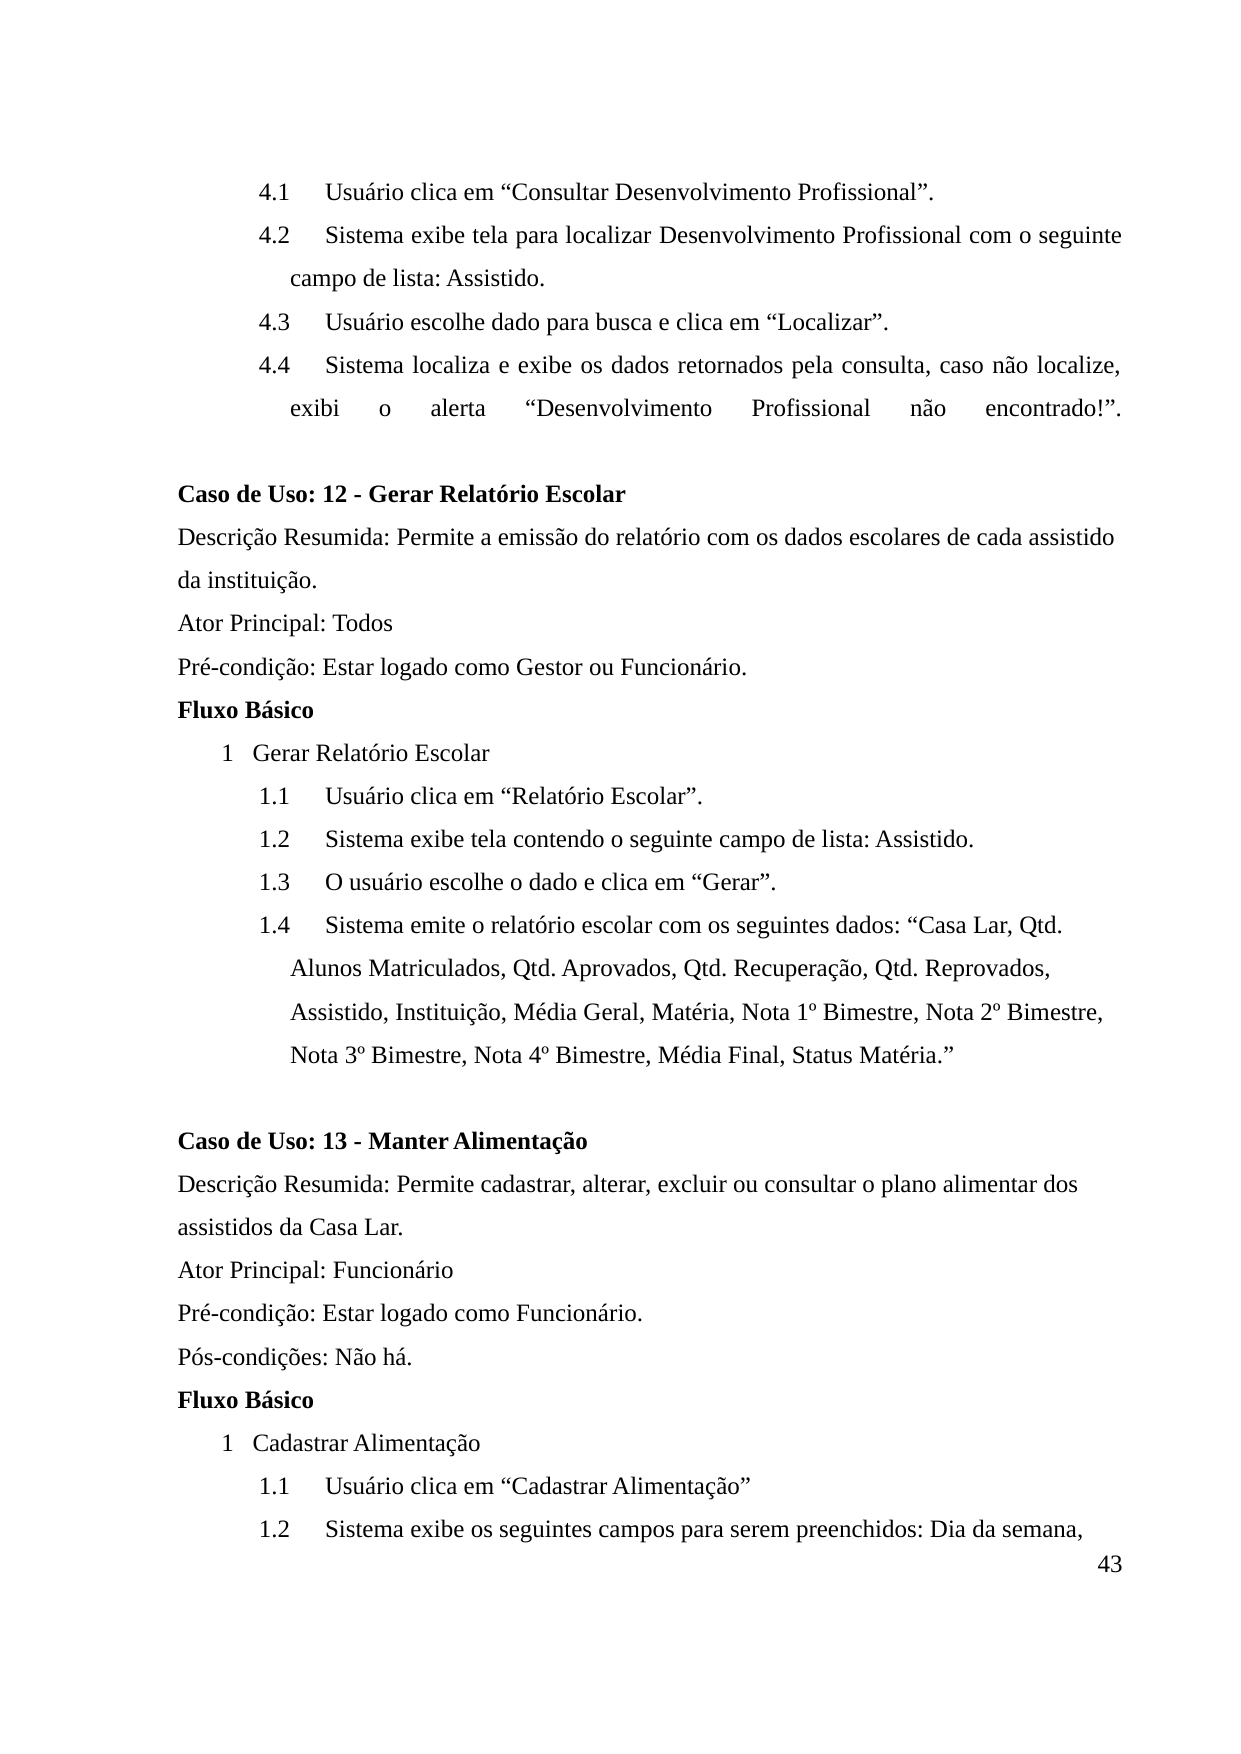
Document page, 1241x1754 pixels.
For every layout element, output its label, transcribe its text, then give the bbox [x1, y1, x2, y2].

list Usuário escolhe dado para busca e clica em “Localizar”. [252, 307, 1122, 335]
text Caso de Uso: 12 - Gerar Relatório Escolar [177, 479, 1122, 508]
text Ator Principal: Todos [177, 608, 1122, 637]
text Pós-condições: Não há. [177, 1342, 1122, 1370]
text Pré-condição: Estar logado como Gestor ou Funcionário. [177, 652, 1122, 680]
list O usuário escolhe o dado e clica em “Gerar”. [252, 867, 1122, 896]
text Descrição Resumida: Permite a emissão do relatório com os dados escolares de cada assistido da instituição. [177, 522, 1122, 594]
text Fluxo Básico [177, 1385, 1122, 1413]
list Usuário clica em “Consultar Desenvolvimento Profissional”. [252, 177, 1122, 206]
text Pré-condição: Estar logado como Funcionário. [177, 1298, 1122, 1327]
text Ator Principal: Funcionário [177, 1255, 1122, 1284]
list Usuário clica em “Cadastrar Alimentação” [252, 1471, 1122, 1500]
list Usuário clica em “Relatório Escolar”. [252, 781, 1122, 810]
text Descrição Resumida: Permite cadastrar, alterar, excluir ou consultar o plano alimentar dos assistidos da Casa Lar. [177, 1169, 1122, 1241]
list Cadastrar Alimentação [215, 1428, 1122, 1457]
text Fluxo Básico [177, 695, 1122, 723]
list Gerar Relatório Escolar [215, 738, 1122, 767]
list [252, 1514, 1122, 1543]
list Sistema emite o relatório escolar com os seguintes dados: “Casa Lar, Qtd. Alunos Matriculados, Qtd. Aprovados, Qtd. Recuperação, Qtd. Reprovados, Assistido, Instituição, Média Geral, Matéria, Nota 1º Bimestre, Nota 2º Bimestre, Nota 3º Bimestre, Nota 4º Bimestre, Média Final, Status Matéria.” [252, 910, 1122, 1068]
text Caso de Uso: 13 - Manter Alimentação [177, 1083, 1122, 1155]
list Sistema localiza e exibe os dados retornados pela consulta, caso não localize, exibi o alerta “Desenvolvimento Profissional não encontrado!”. [252, 350, 1122, 465]
list Sistema exibe tela contendo o seguinte campo de lista: Assistido. [252, 824, 1122, 853]
list Sistema exibe tela para localizar Desenvolvimento Profissional com o seguinte campo de lista: Assistido. [252, 220, 1122, 292]
